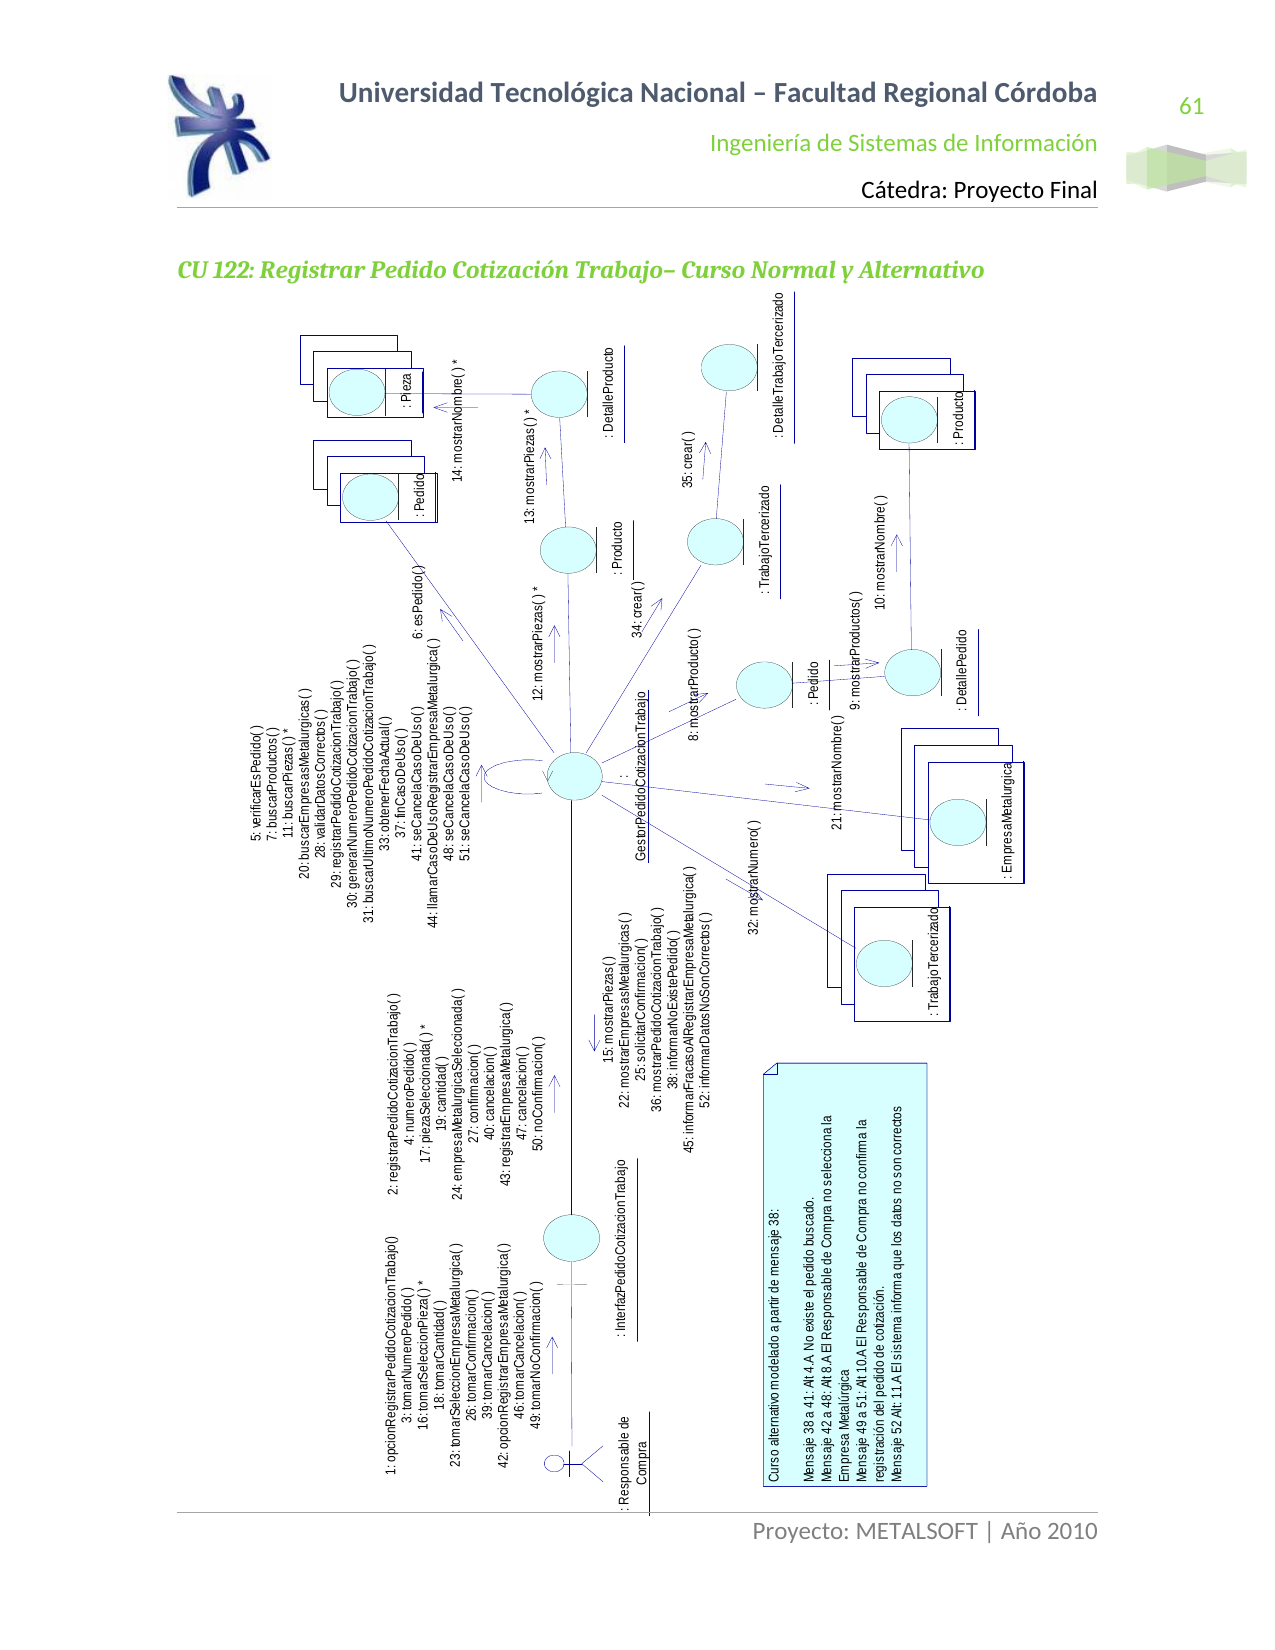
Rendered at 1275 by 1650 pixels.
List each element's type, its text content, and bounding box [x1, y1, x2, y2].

picture [167, 74, 272, 199]
text CU 122: Registrar Pedido Cotización Trabajo– Curso Normal y Alternativo [177, 256, 1098, 284]
